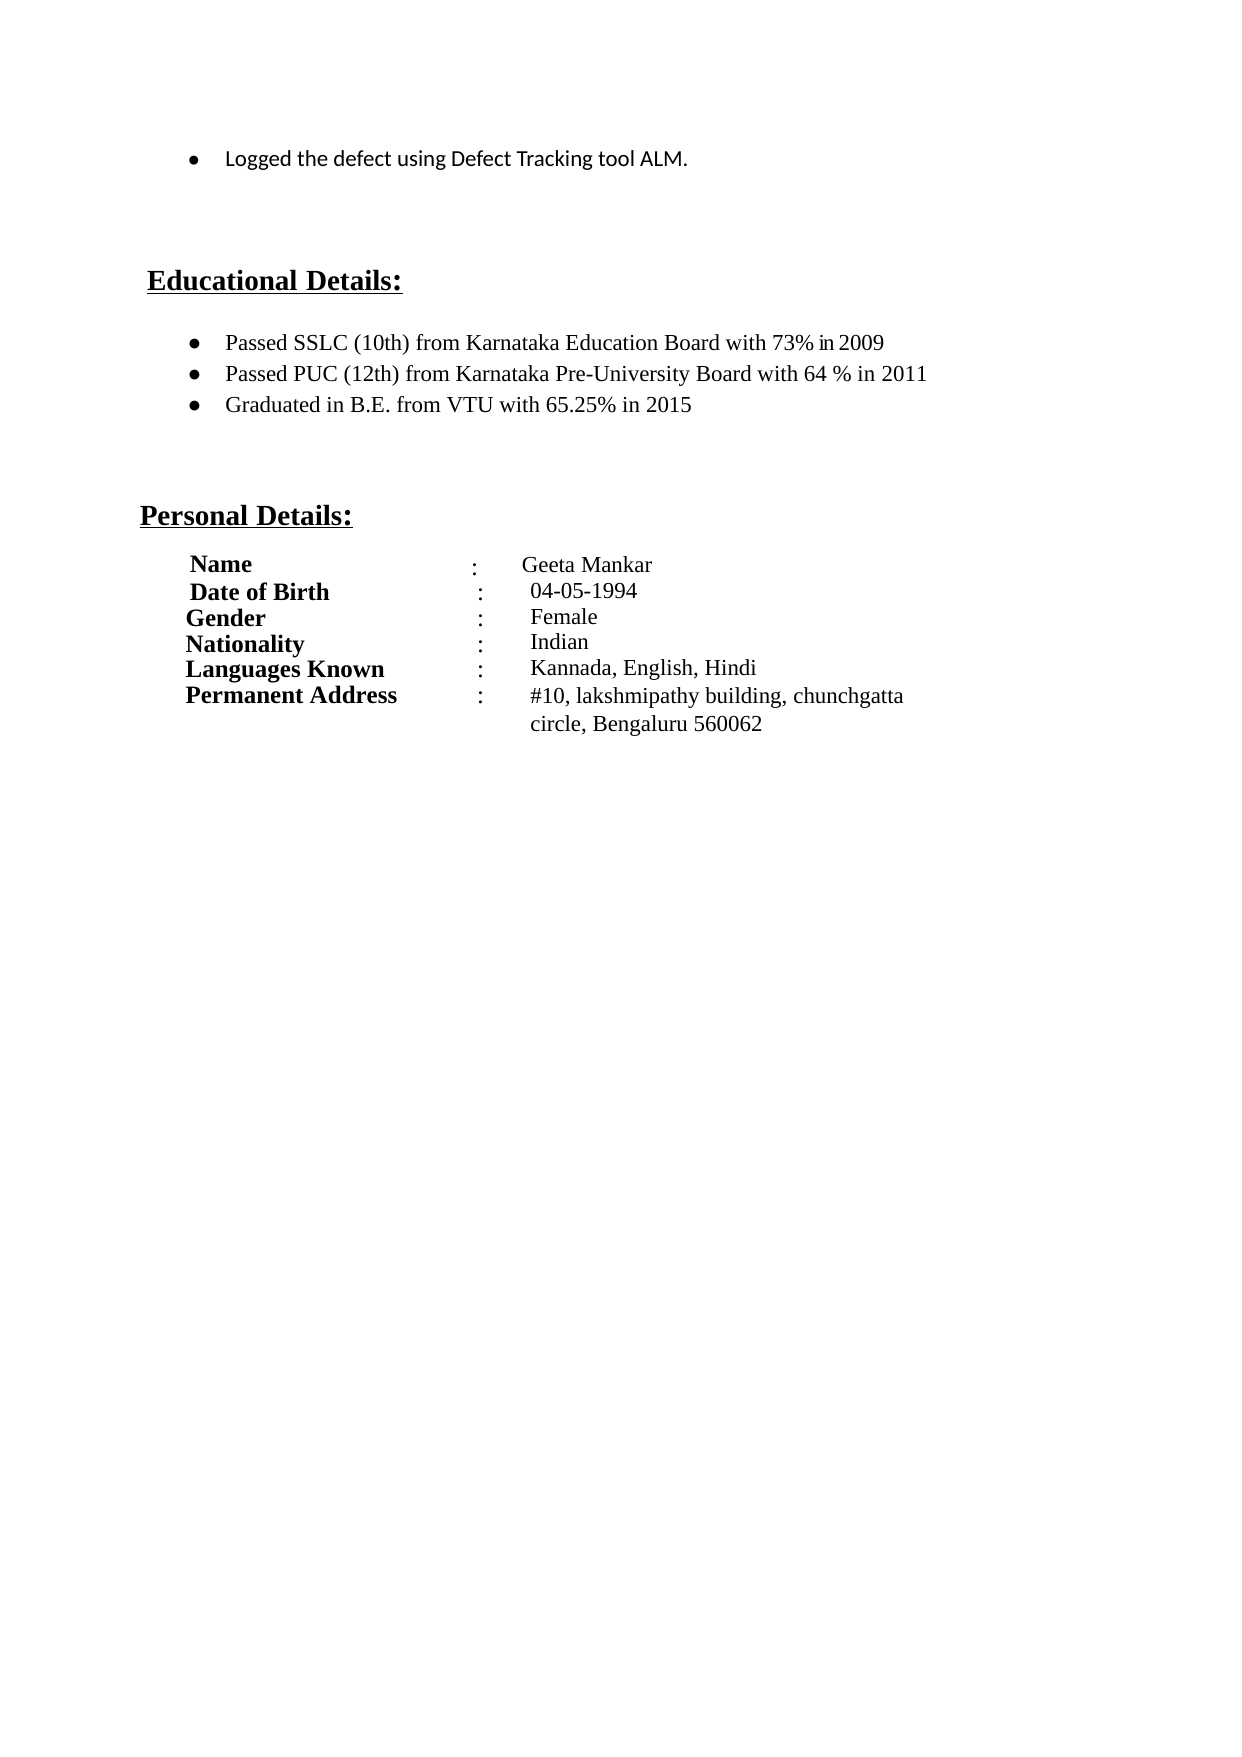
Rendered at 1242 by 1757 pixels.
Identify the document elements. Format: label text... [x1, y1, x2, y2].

text Date of Birth : 04-05-1994 [139, 580, 1123, 606]
list Passed PUC (12th) from Karnataka Pre-University Board with 64 % in 2011 [187, 360, 1123, 387]
text Educational Details: [139, 261, 1123, 298]
text Gender : Female [139, 606, 1123, 632]
text Languages Known : Kannada, English, Hindi [139, 657, 1123, 683]
list Graduated in B.E. from VTU with 65.25% in 2015 [187, 391, 1123, 418]
list Logged the defect using Defect Tracking tool ALM. [187, 144, 1123, 172]
subtitle Name : Geeta Mankar [139, 549, 1123, 580]
list Passed SSLC (10th) from Karnataka Education Board with 73% in 2009 [187, 329, 1123, 355]
text Permanent Address : #10, lakshmipathy building, chunchgatta [139, 683, 1123, 708]
text Personal Details: [139, 495, 1123, 532]
text Nationality : Indian [139, 632, 1123, 657]
text circle, Bengaluru 560062 [317, 710, 975, 736]
